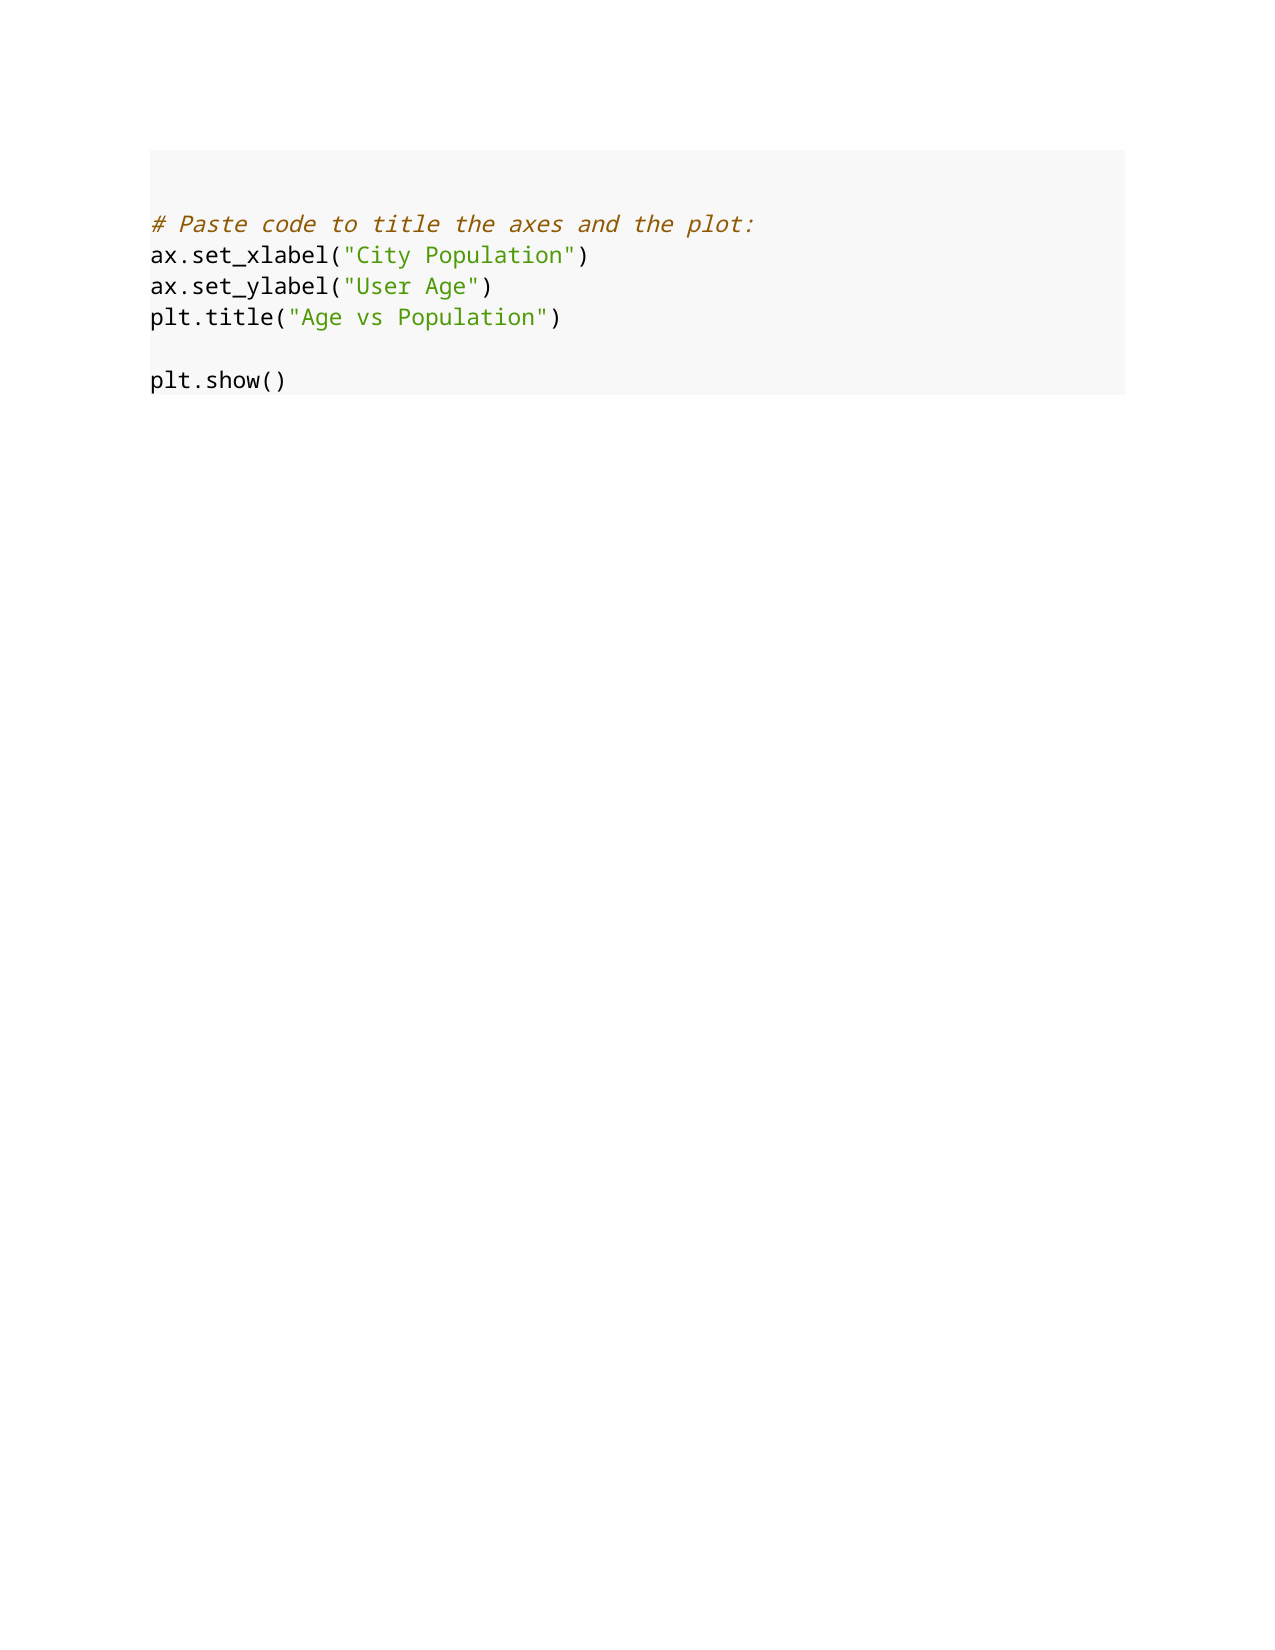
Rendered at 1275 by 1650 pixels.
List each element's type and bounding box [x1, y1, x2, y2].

text [150, 150, 1125, 395]
